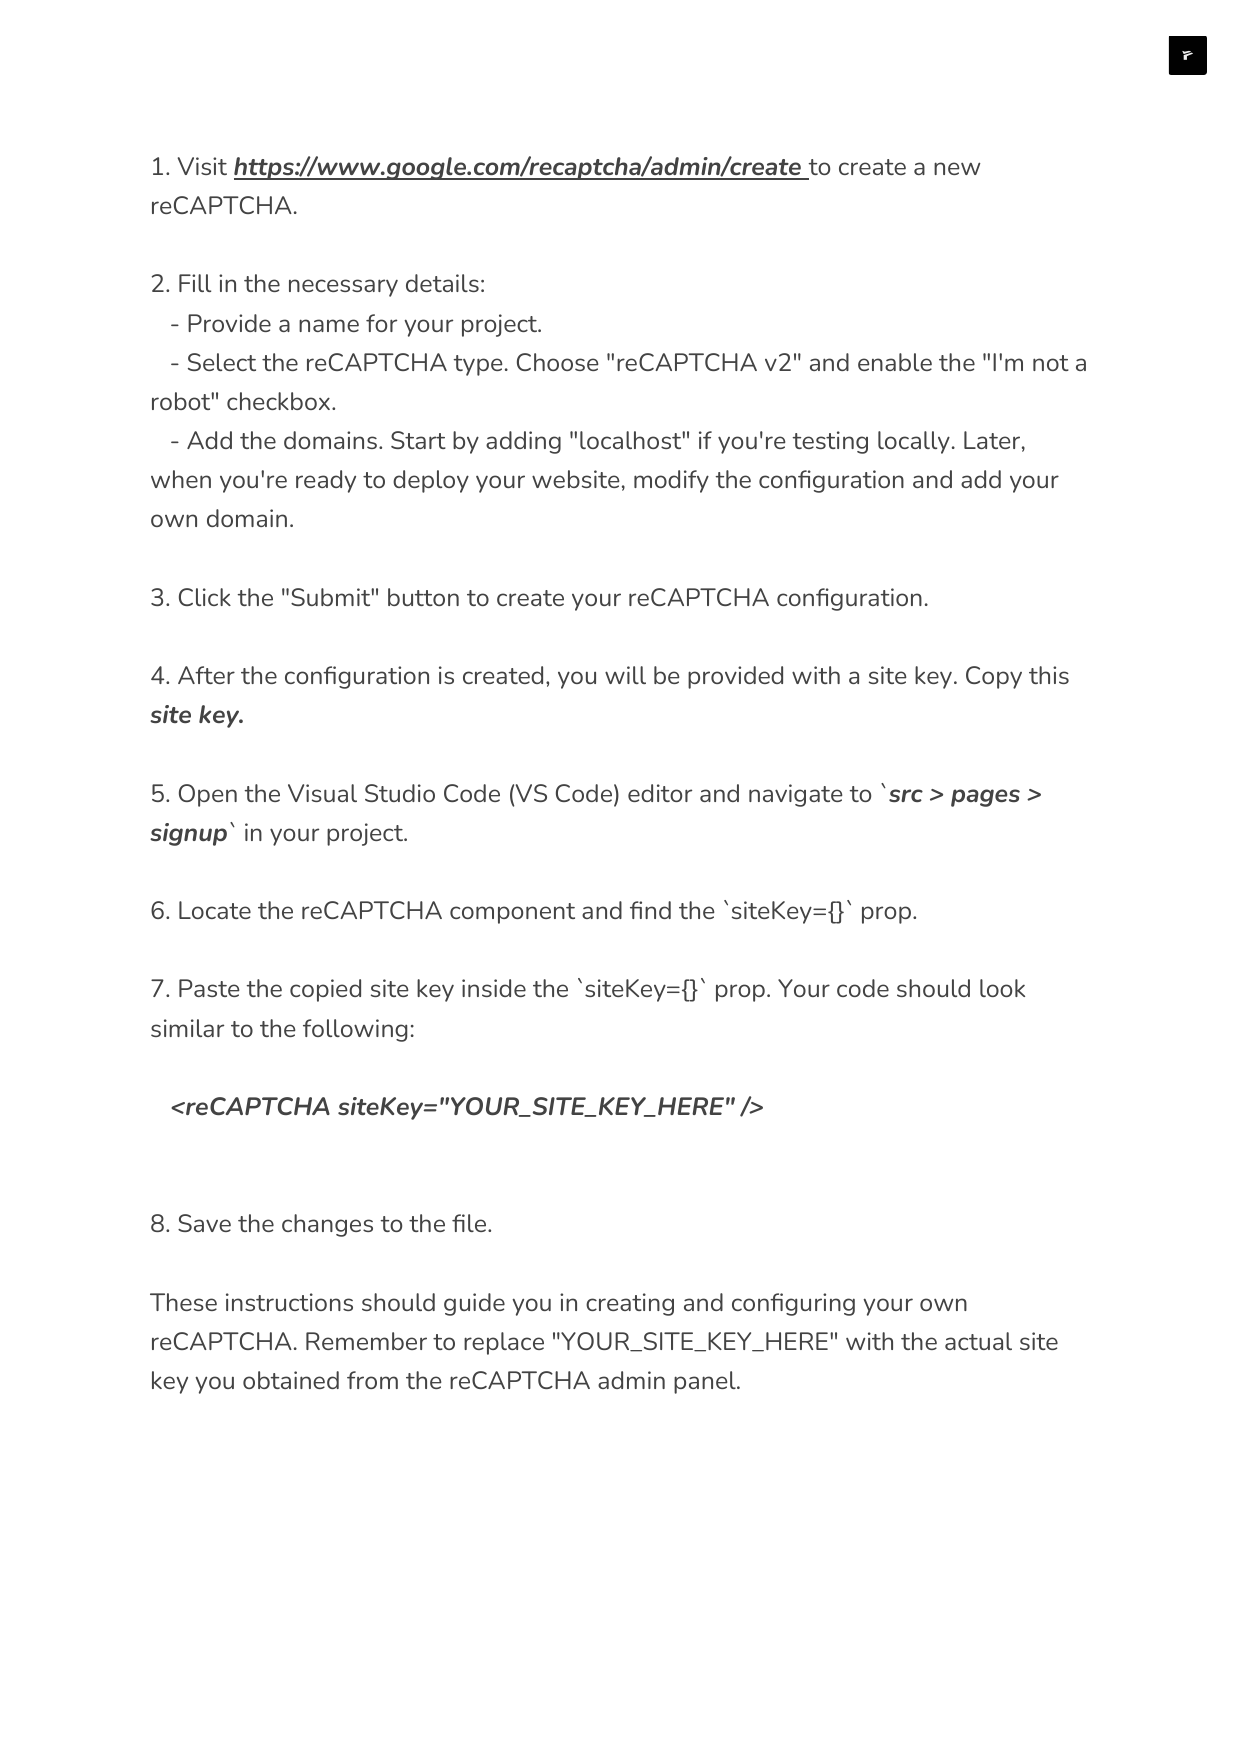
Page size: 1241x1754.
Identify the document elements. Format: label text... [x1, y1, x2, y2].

text - Select the reCAPTCHA type. Choose "reCAPTCHA v2" and enable the "I'm not a robot" checkbox. [150, 346, 1090, 419]
text 2. Fill in the necessary details: [150, 267, 1090, 302]
text - Provide a name for your project. [150, 307, 1090, 341]
text 1. Visit https://www.google.com/recaptcha/admin/create to create a new reCAPTCHA. [150, 150, 1090, 223]
text 8. Save the changes to the file. [150, 1207, 1090, 1242]
text 4. After the configuration is created, you will be provided with a site key. Copy this site key. [150, 659, 1090, 732]
text 5. Open the Visual Studio Code (VS Code) editor and navigate to `src > pages > signup` in your project. [150, 777, 1090, 850]
text - Add the domains. Start by adding "localhost" if you're testing locally. Later, when you're ready to deploy your website, modify the configuration and add your own domain. [150, 424, 1090, 537]
text 7. Paste the copied site key inside the `siteKey={}` prop. Your code should look similar to the following: [150, 972, 1090, 1046]
text <reCAPTCHA siteKey="YOUR_SITE_KEY_HERE" /> [150, 1090, 1090, 1124]
picture [1168, 36, 1207, 75]
text 6. Locate the reCAPTCHA component and find the `siteKey={}` prop. [150, 894, 1090, 928]
text 3. Click the "Submit" button to create your reCAPTCHA configuration. [150, 581, 1090, 615]
